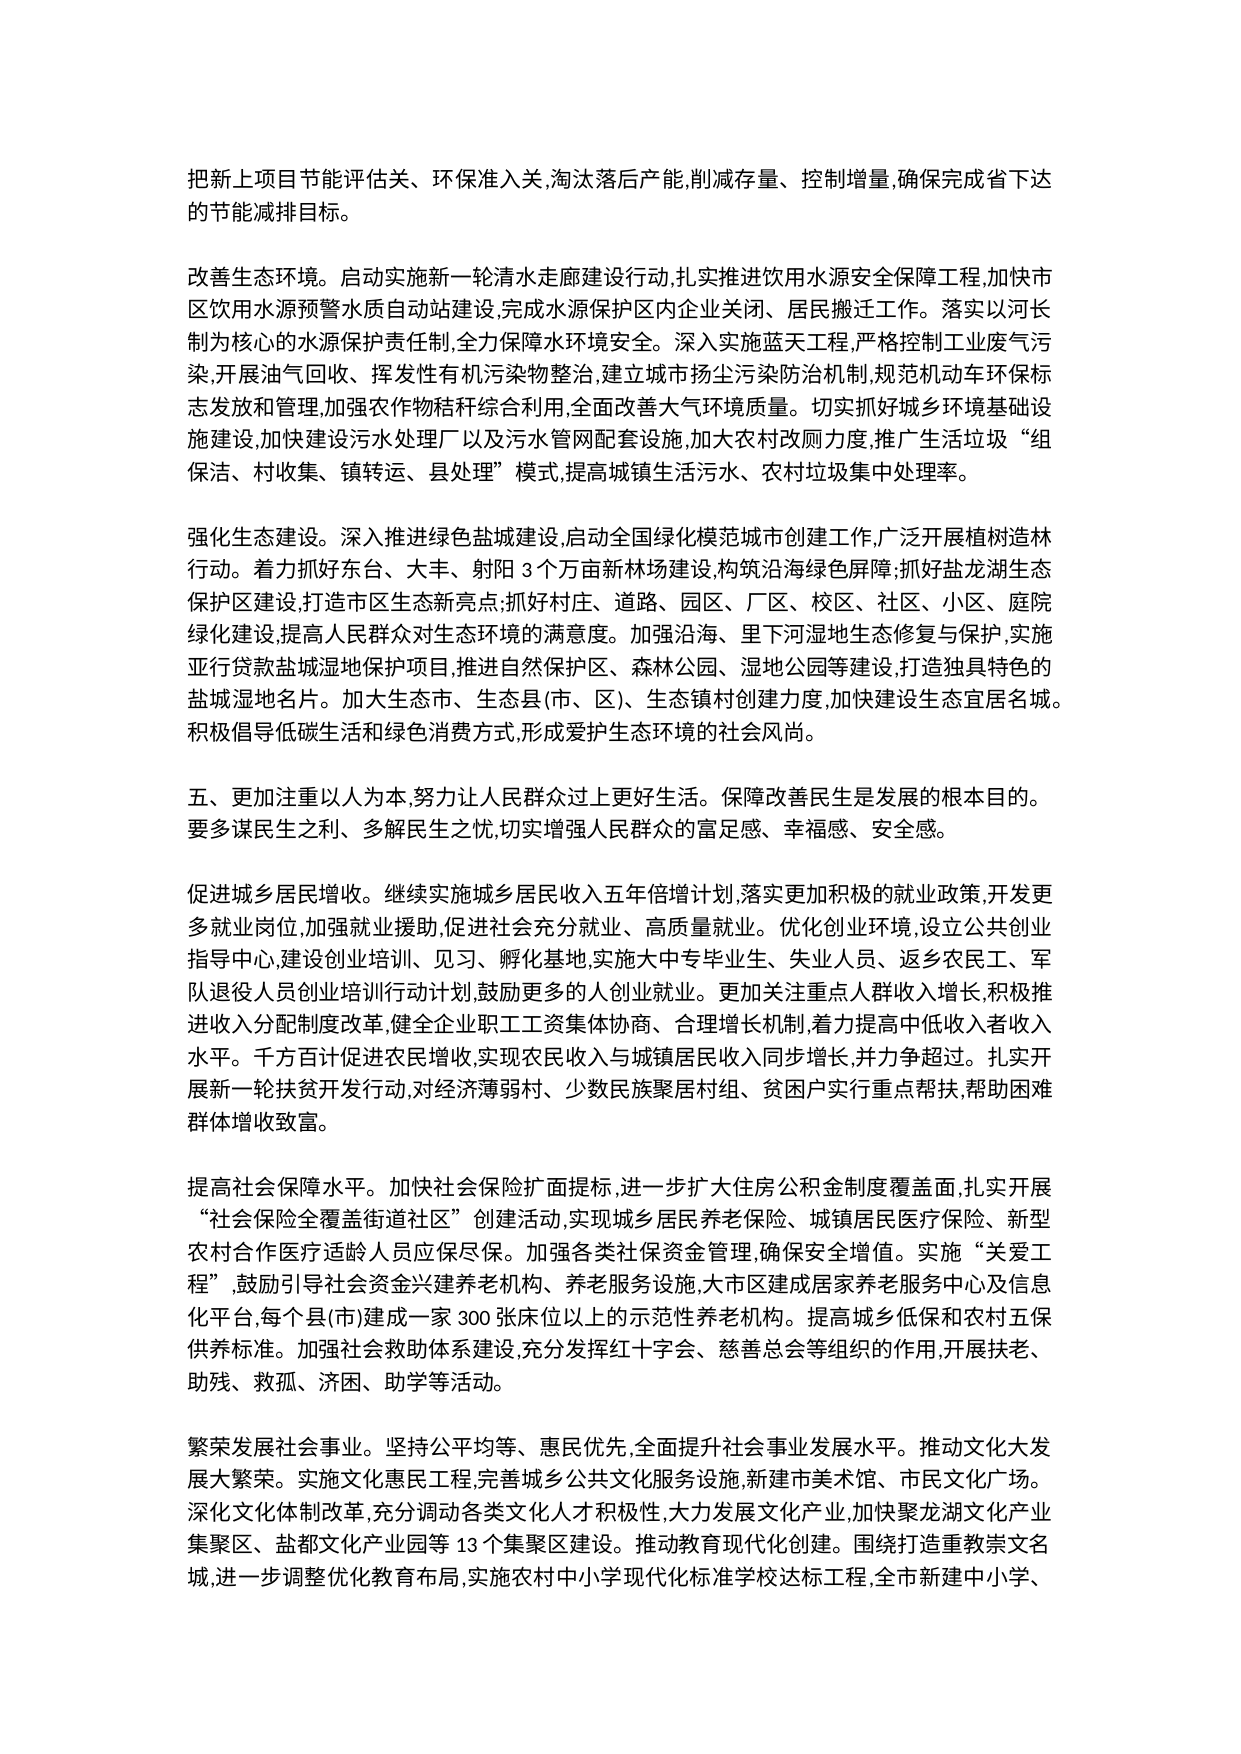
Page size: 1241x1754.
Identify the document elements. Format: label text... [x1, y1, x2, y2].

text 改善生态环境。启动实施新一轮清水走廊建设行动,扎实推进饮用水源安全保障工程,加快市区饮用水源预警水质自动站建设,完成水源保护区内企业关闭、居民搬迁工作。落实以河长制为核心的水源保护责任制,全力保障水环境安全。深入实施蓝天工程,严格控制工业废气污染,开展油气回收、挥发性有机污染物整治,建立城市扬尘污染防治机制,规范机动车环保标志发放和管理,加强农作物秸秆综合利用,全面改善大气环境质量。切实抓好城乡环境基础设施建设,加快建设污水处理厂以及污水管网配套设施,加大农村改厕力度,推广生活垃圾“组保洁、村收集、镇转运、县处理”模式,提高城镇生活污水、农村垃圾集中处理率。 [187, 259, 1053, 487]
text 促进城乡居民增收。继续实施城乡居民收入五年倍增计划,落实更加积极的就业政策,开发更多就业岗位,加强就业援助,促进社会充分就业、高质量就业。优化创业环境,设立公共创业指导中心,建设创业培训、见习、孵化基地,实施大中专毕业生、失业人员、返乡农民工、军队退役人员创业培训行动计划,鼓励更多的人创业就业。更加关注重点人群收入增长,积极推进收入分配制度改革,健全企业职工工资集体协商、合理增长机制,着力提高中低收入者收入水平。千方百计促进农民增收,实现农民收入与城镇居民收入同步增长,并力争超过。扎实开展新一轮扶贫开发行动,对经济薄弱村、少数民族聚居村组、贫困户实行重点帮扶,帮助困难群体增收致富。 [187, 877, 1053, 1137]
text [187, 1429, 1053, 1592]
text 五、更加注重以人为本,努力让人民群众过上更好生活。保障改善民生是发展的根本目的。要多谋民生之利、多解民生之忧,切实增强人民群众的富足感、幸福感、安全感。 [187, 779, 1053, 844]
text 提高社会保障水平。加快社会保险扩面提标,进一步扩大住房公积金制度覆盖面,扎实开展“社会保险全覆盖街道社区”创建活动,实现城乡居民养老保险、城镇居民医疗保险、新型农村合作医疗适龄人员应保尽保。加强各类社保资金管理,确保安全增值。实施“关爱工程”,鼓励引导社会资金兴建养老机构、养老服务设施,大市区建成居家养老服务中心及信息化平台,每个县(市)建成一家300张床位以上的示范性养老机构。提高城乡低保和农村五保供养标准。加强社会救助体系建设,充分发挥红十字会、慈善总会等组织的作用,开展扶老、助残、救孤、济困、助学等活动。 [187, 1169, 1053, 1397]
text 强化生态建设。深入推进绿色盐城建设,启动全国绿化模范城市创建工作,广泛开展植树造林行动。着力抓好东台、大丰、射阳3个万亩新林场建设,构筑沿海绿色屏障;抓好盐龙湖生态保护区建设,打造市区生态新亮点;抓好村庄、道路、园区、厂区、校区、社区、小区、庭院绿化建设,提高人民群众对生态环境的满意度。加强沿海、里下河湿地生态修复与保护,实施亚行贷款盐城湿地保护项目,推进自然保护区、森林公园、湿地公园等建设,打造独具特色的盐城湿地名片。加大生态市、生态县(市、区)、生态镇村创建力度,加快建设生态宜居名城。积极倡导低碳生活和绿色消费方式,形成爱护生态环境的社会风尚。 [187, 519, 1053, 747]
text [187, 162, 1053, 227]
